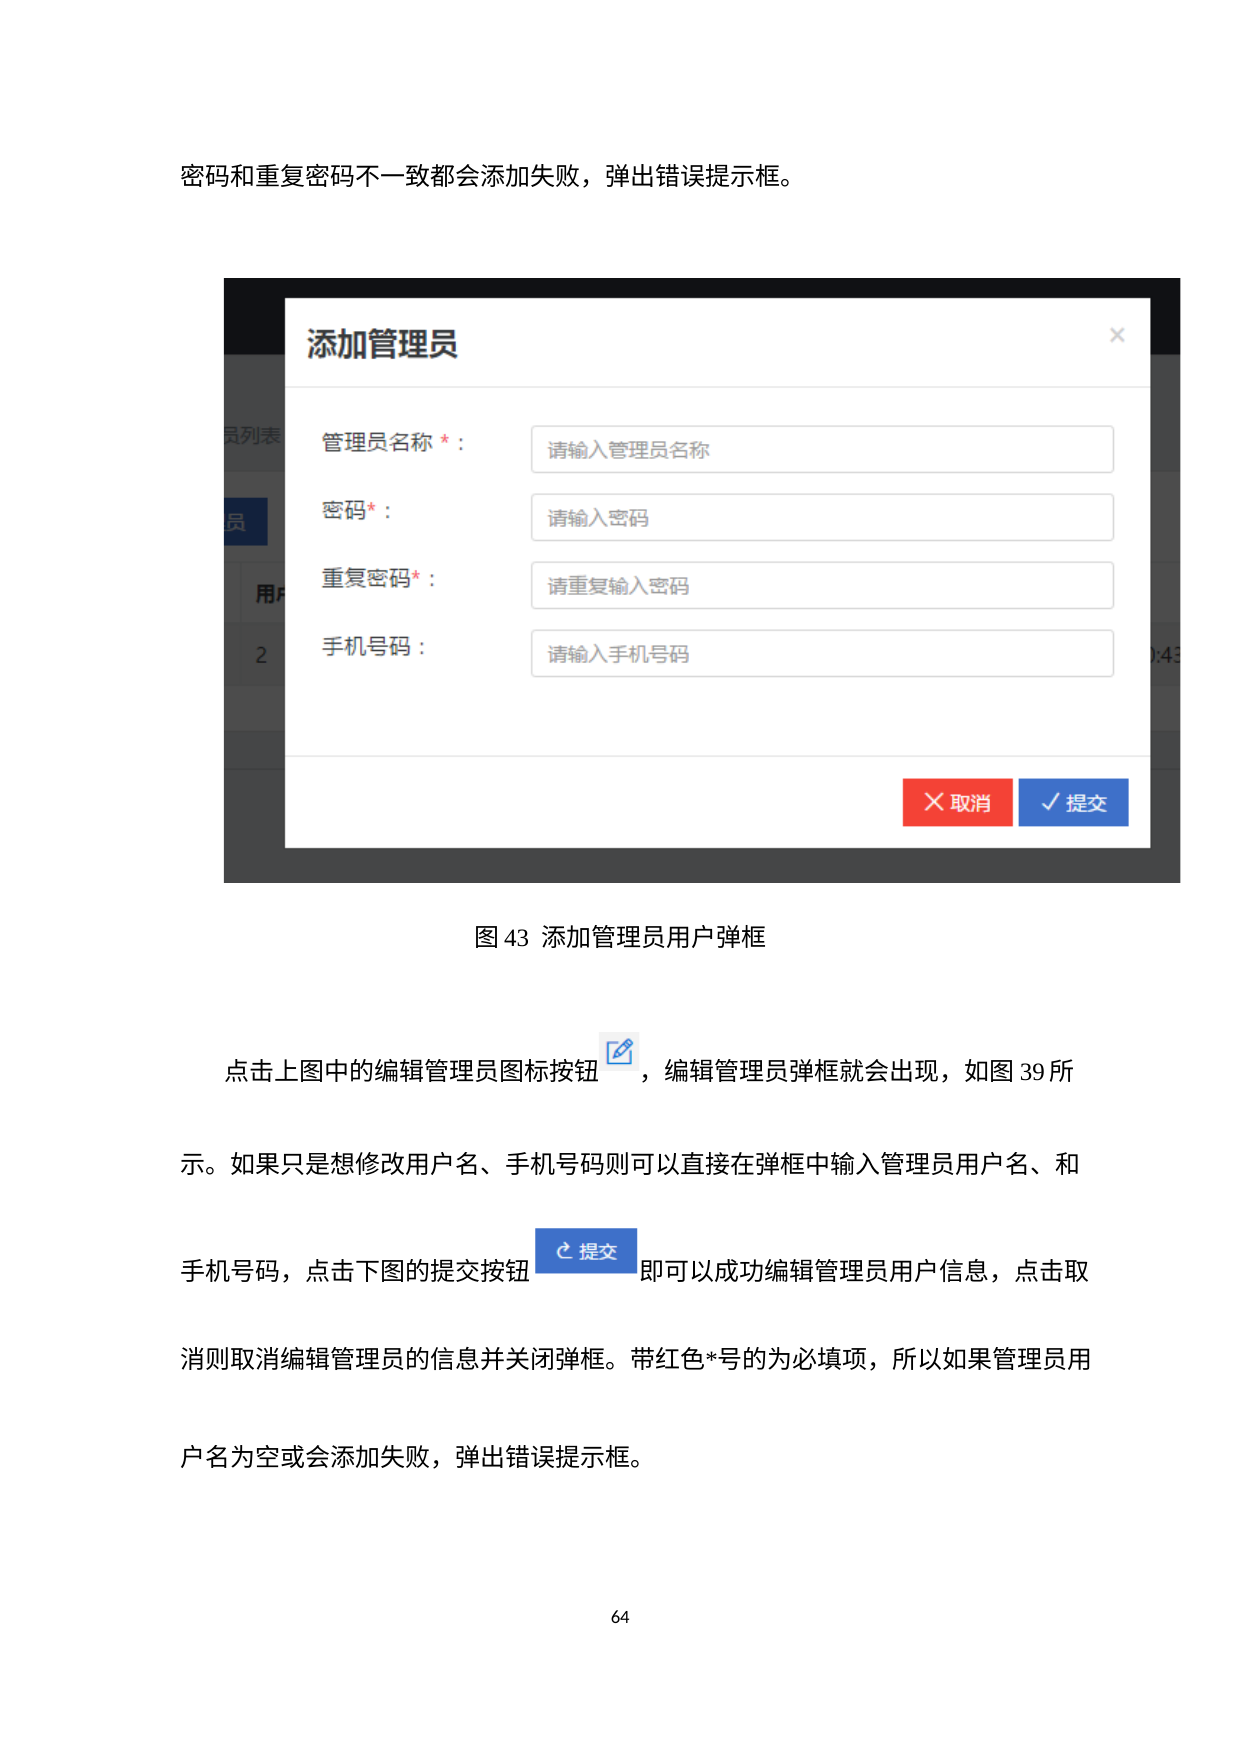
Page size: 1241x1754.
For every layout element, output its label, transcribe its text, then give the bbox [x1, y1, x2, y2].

text 点击上图中的编辑管理员图标按钮，编辑管理员弹框就会出现，如图39所示。如果只是想修改用户名、手机号码则可以直接在弹框中输入管理员用户名、和手机号码，点击下图的提交按钮即可以成功编辑管理员用户信息，点击取消则取消编辑管理员的信息并关闭弹框。带红色*号的为必填项，所以如果管理员用户名为空或会添加失败，弹出错误提示框。 [180, 1033, 1098, 1488]
picture [223, 278, 1181, 883]
picture [598, 1032, 640, 1071]
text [180, 142, 1098, 207]
picture [530, 1227, 640, 1275]
text 图43 添加管理员用户弹框 [142, 903, 1098, 968]
